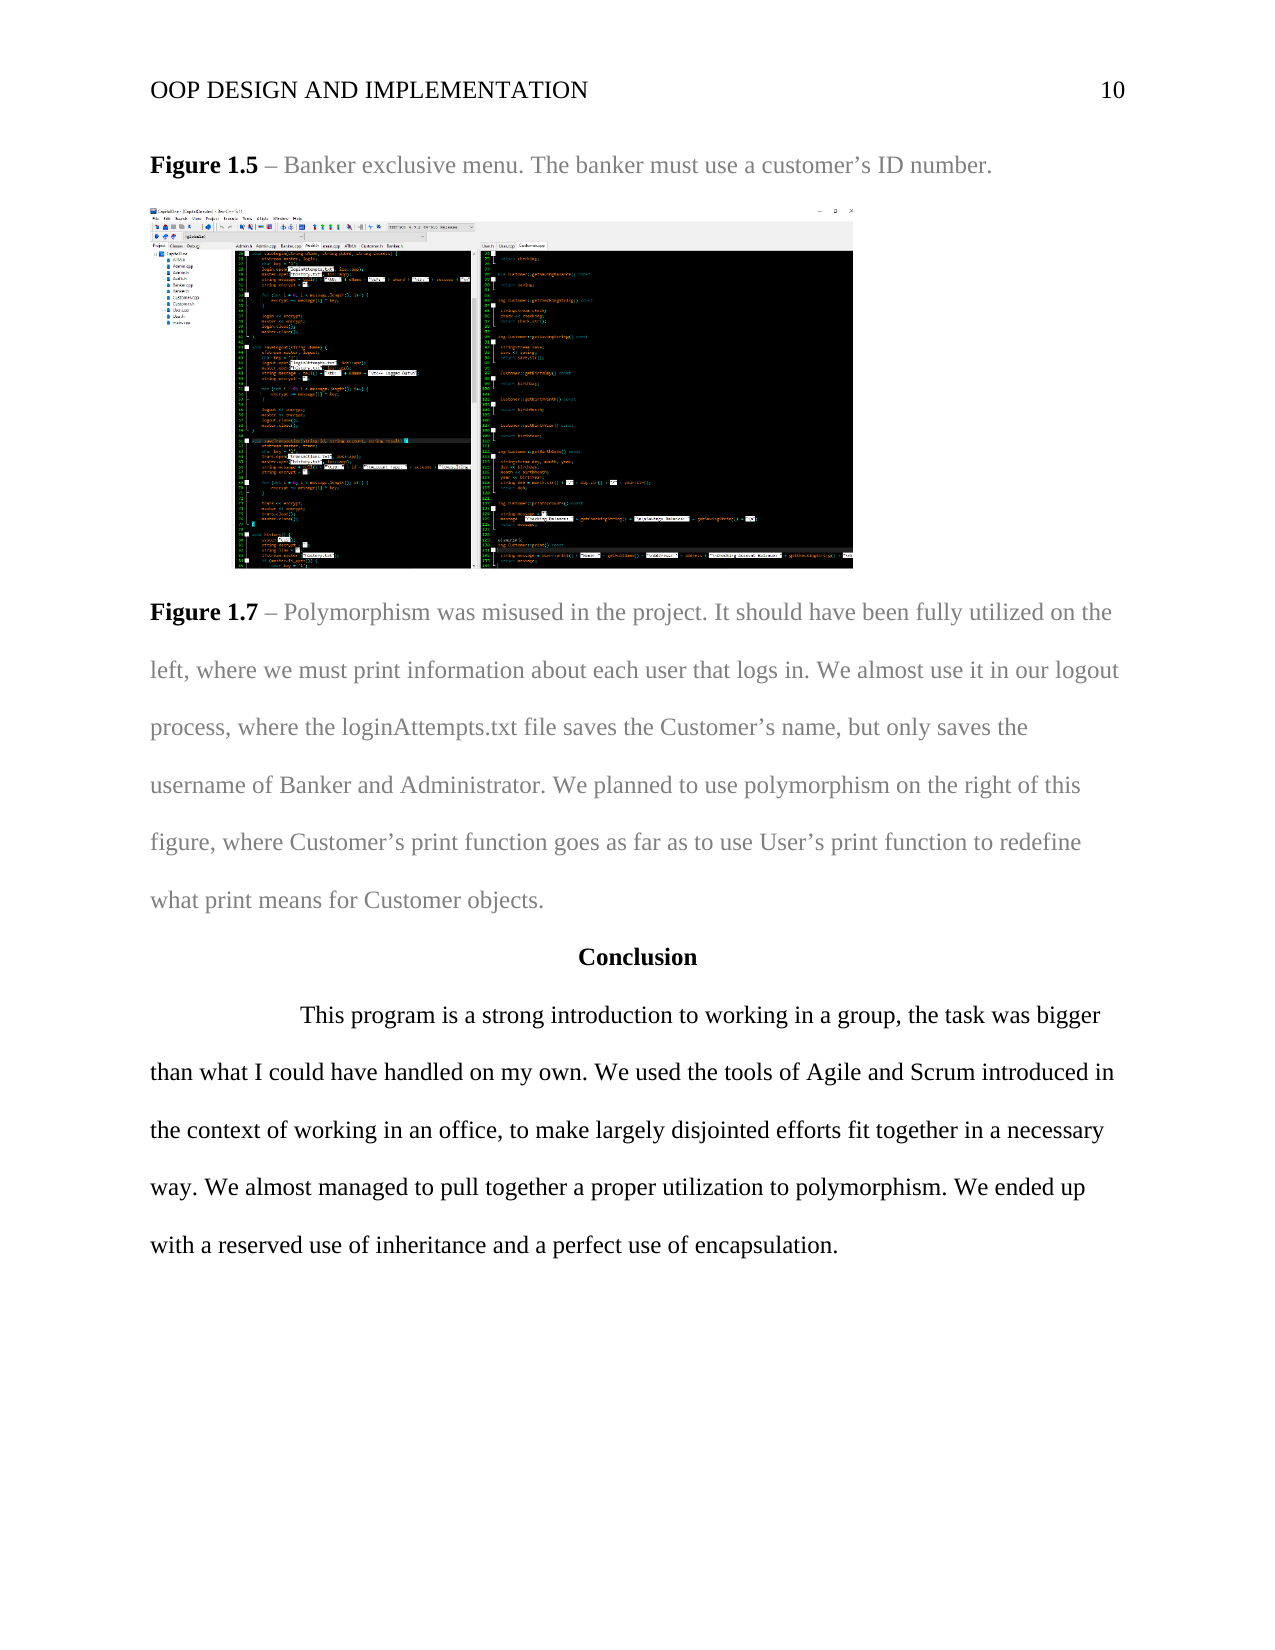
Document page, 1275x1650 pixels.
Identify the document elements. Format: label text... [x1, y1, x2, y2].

text This program is a strong introduction to working in a group, the task was bigger than what I could have handled on my own. We used the tools of Agile and Scrum introduced in the context of working in an office, to make largely disjointed efforts fit together in a necessary way. We almost managed to pull together a proper utilization to polymorphism. We ended up with a reserved use of inheritance and a perfect use of encapsulation. [150, 1000, 1125, 1259]
picture [150, 207, 853, 569]
text Figure 1.5 – Banker exclusive menu. The banker must use a customer’s ID number. [150, 150, 1125, 179]
subtitle Conclusion [150, 942, 1125, 971]
text Figure 1.7 – Polymorphism was misused in the project. It should have been fully utilized on the left, where we must print information about each user that logs in. We almost use it in our logout process, where the loginAttempts.txt file saves the Customer’s name, but only saves the username of Banker and Administrator. We planned to use polymorphism on the right of this figure, where Customer’s print function goes as far as to use User’s print function to redefine what print means for Customer objects. [150, 597, 1125, 914]
